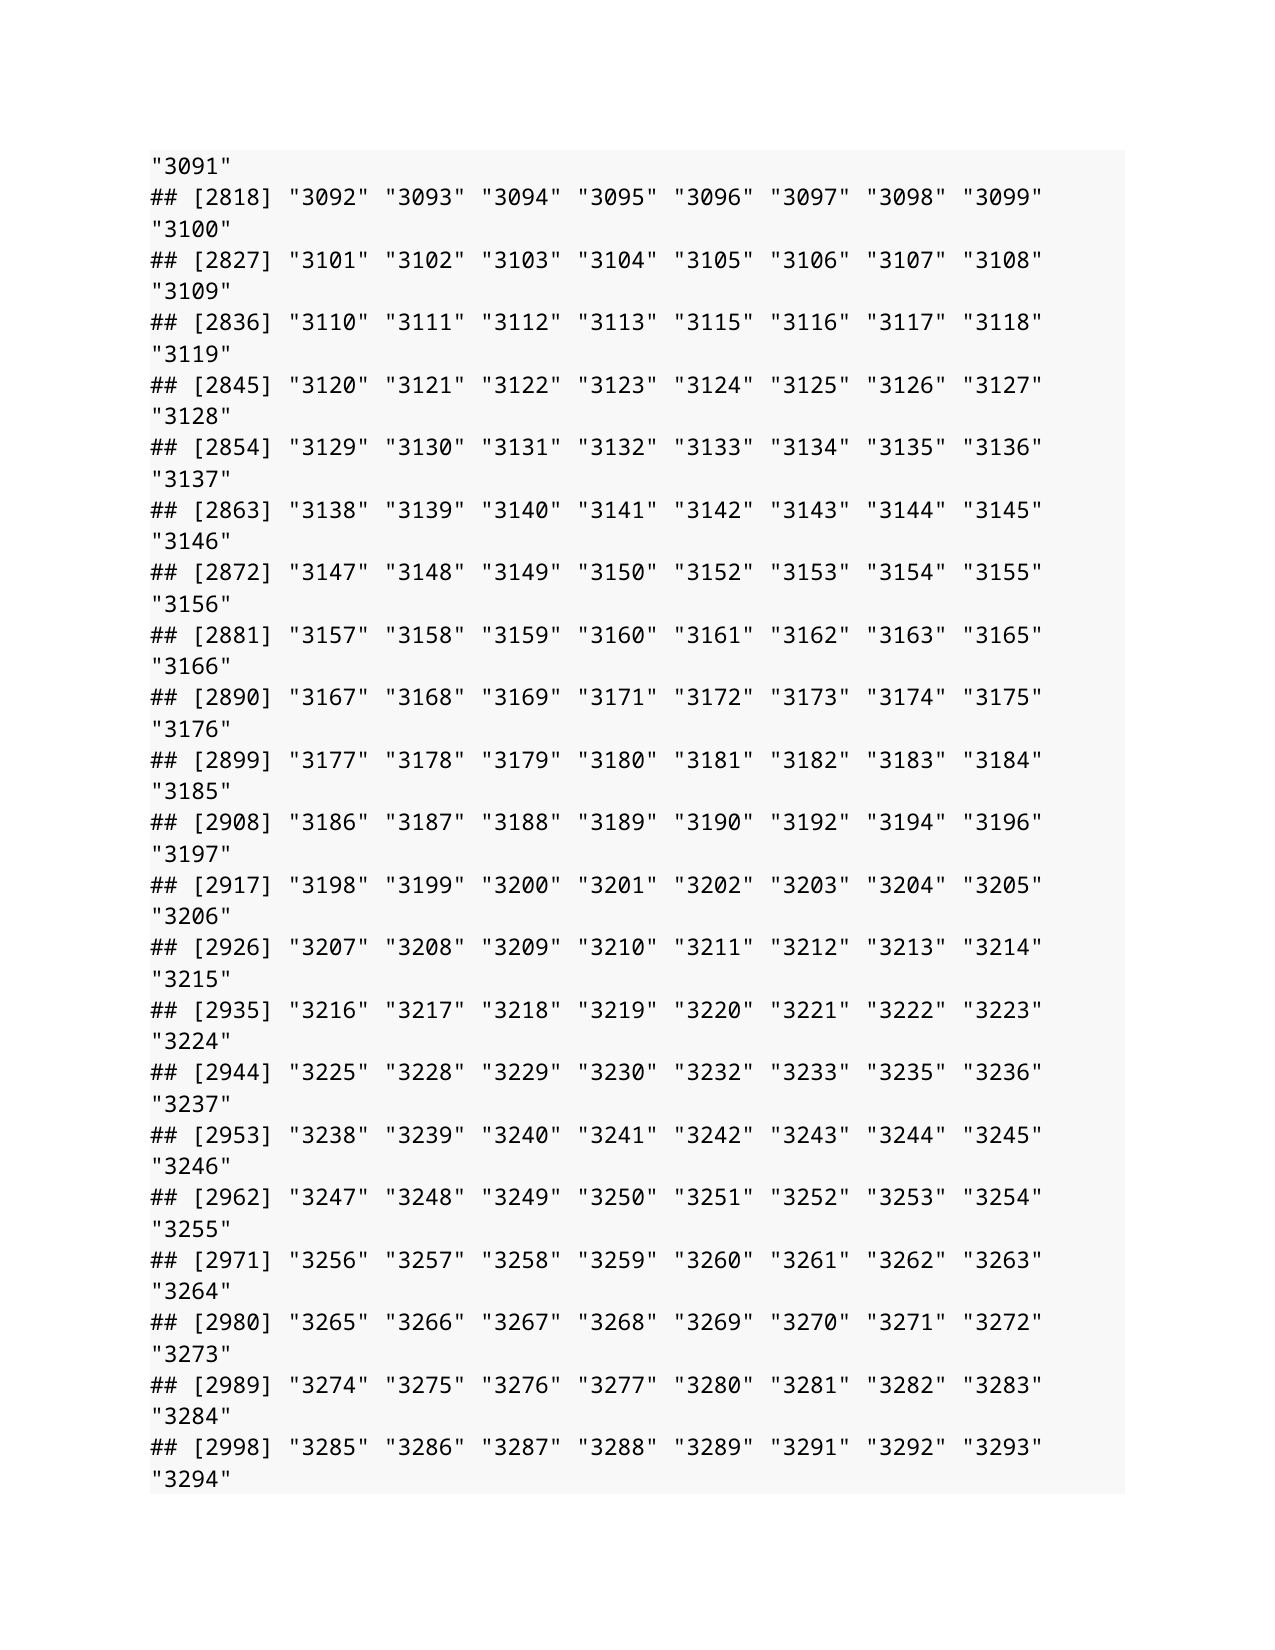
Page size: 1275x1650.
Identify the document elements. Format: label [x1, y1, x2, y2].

text [150, 150, 1125, 1494]
